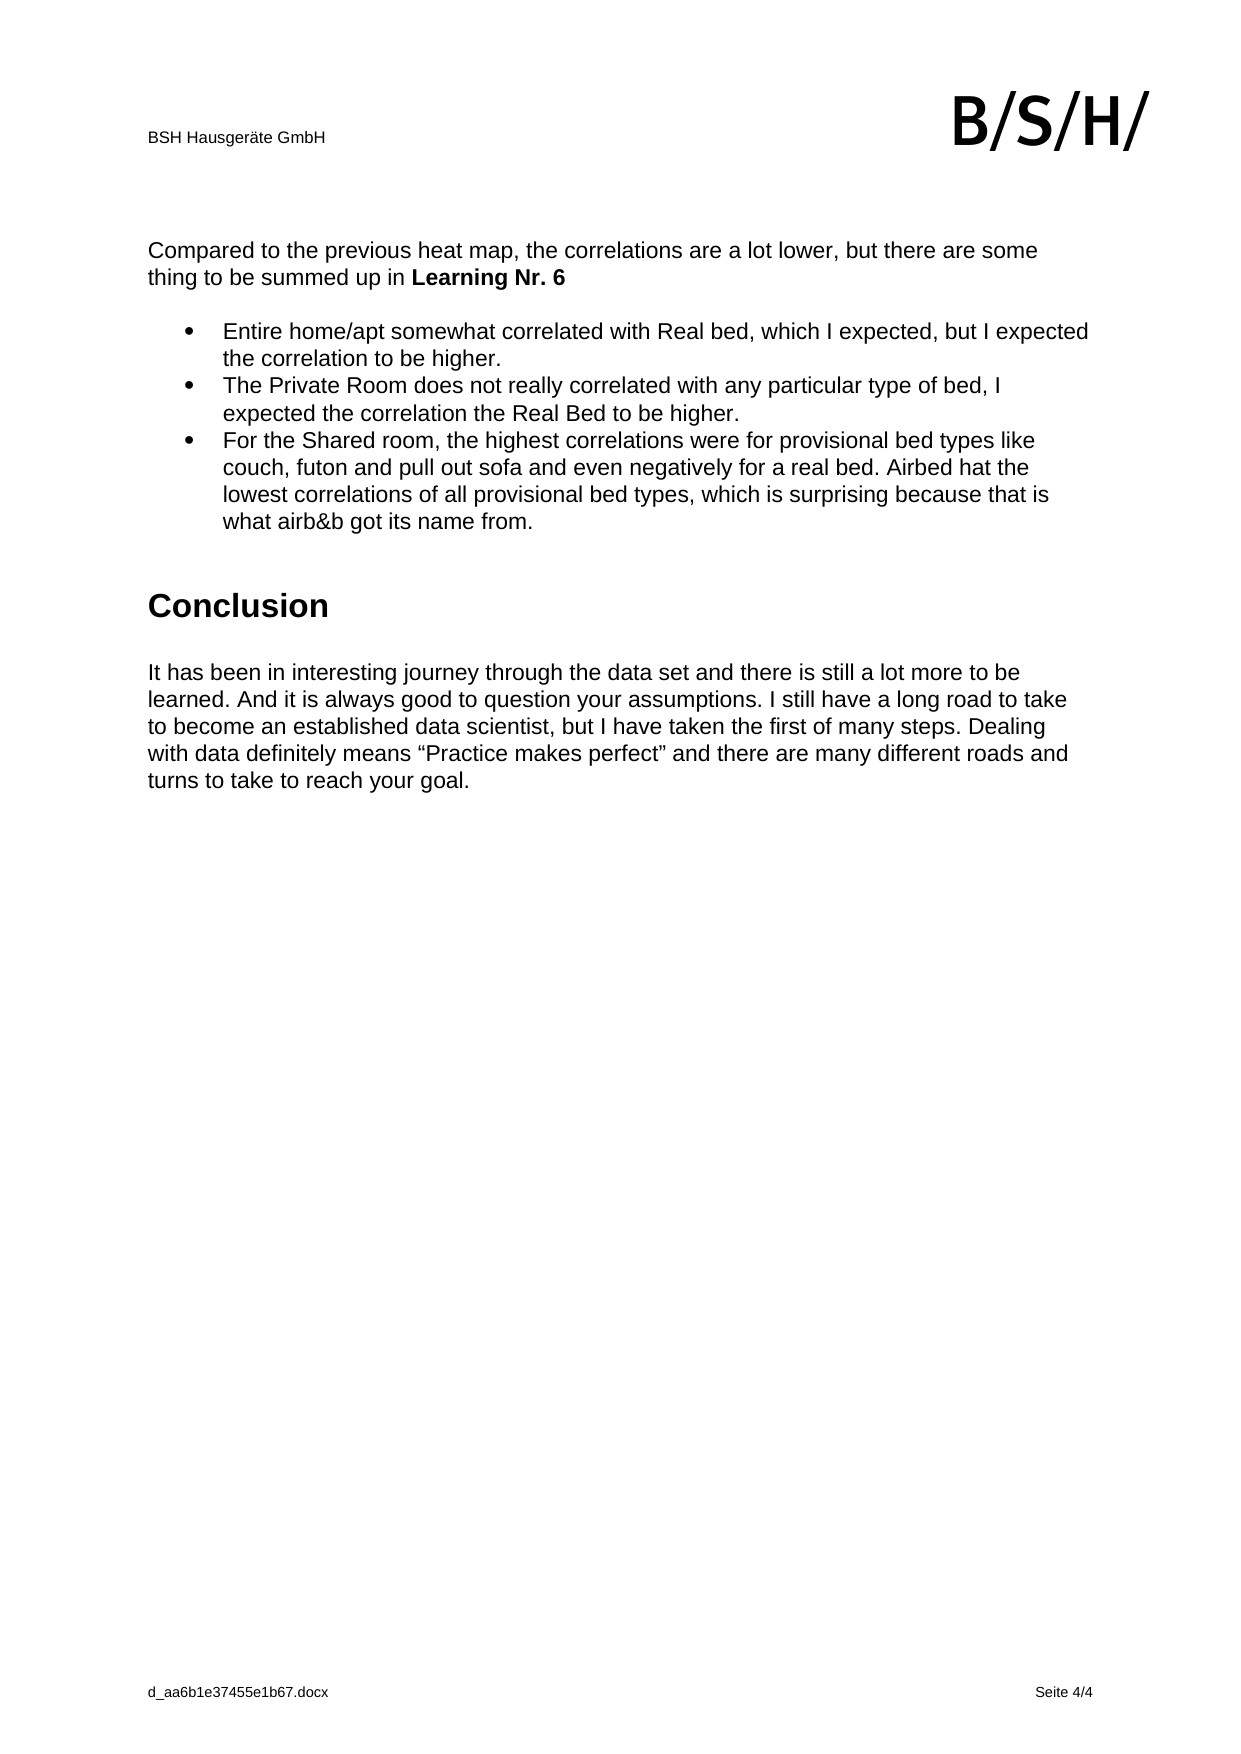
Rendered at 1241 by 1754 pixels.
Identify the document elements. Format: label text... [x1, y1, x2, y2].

text It has been in interesting journey through the data set and there is still a lot more to be learned. And it is always good to question your assumptions. I still have a long road to take to become an established data scientist, but I have taken the first of many steps. Dealing with data definitely means “Practice makes perfect” and there are many different roads and turns to take to reach your goal. [148, 658, 1092, 793]
picture [2, 0, 1239, 340]
text Compared to the previous heat map, the correlations are a lot lower, but there are some thing to be summed up in Learning Nr. 6 [148, 236, 1092, 290]
list Entire home/apt somewhat correlated with Real bed, which I expected, but I expected the correlation to be higher. [185, 317, 1092, 372]
subtitle Conclusion [148, 586, 1092, 625]
picture [0, 1608, 1237, 1752]
list For the Shared room, the highest correlations were for provisional bed types like couch, futon and pull out sofa and even negatively for a real bed. Airbed hat the lowest correlations of all provisional bed types, which is surprising because that is what airb&b got its name from. [185, 426, 1092, 534]
list The Private Room does not really correlated with any particular type of bed, I expected the correlation the Real Bed to be higher. [185, 372, 1092, 426]
